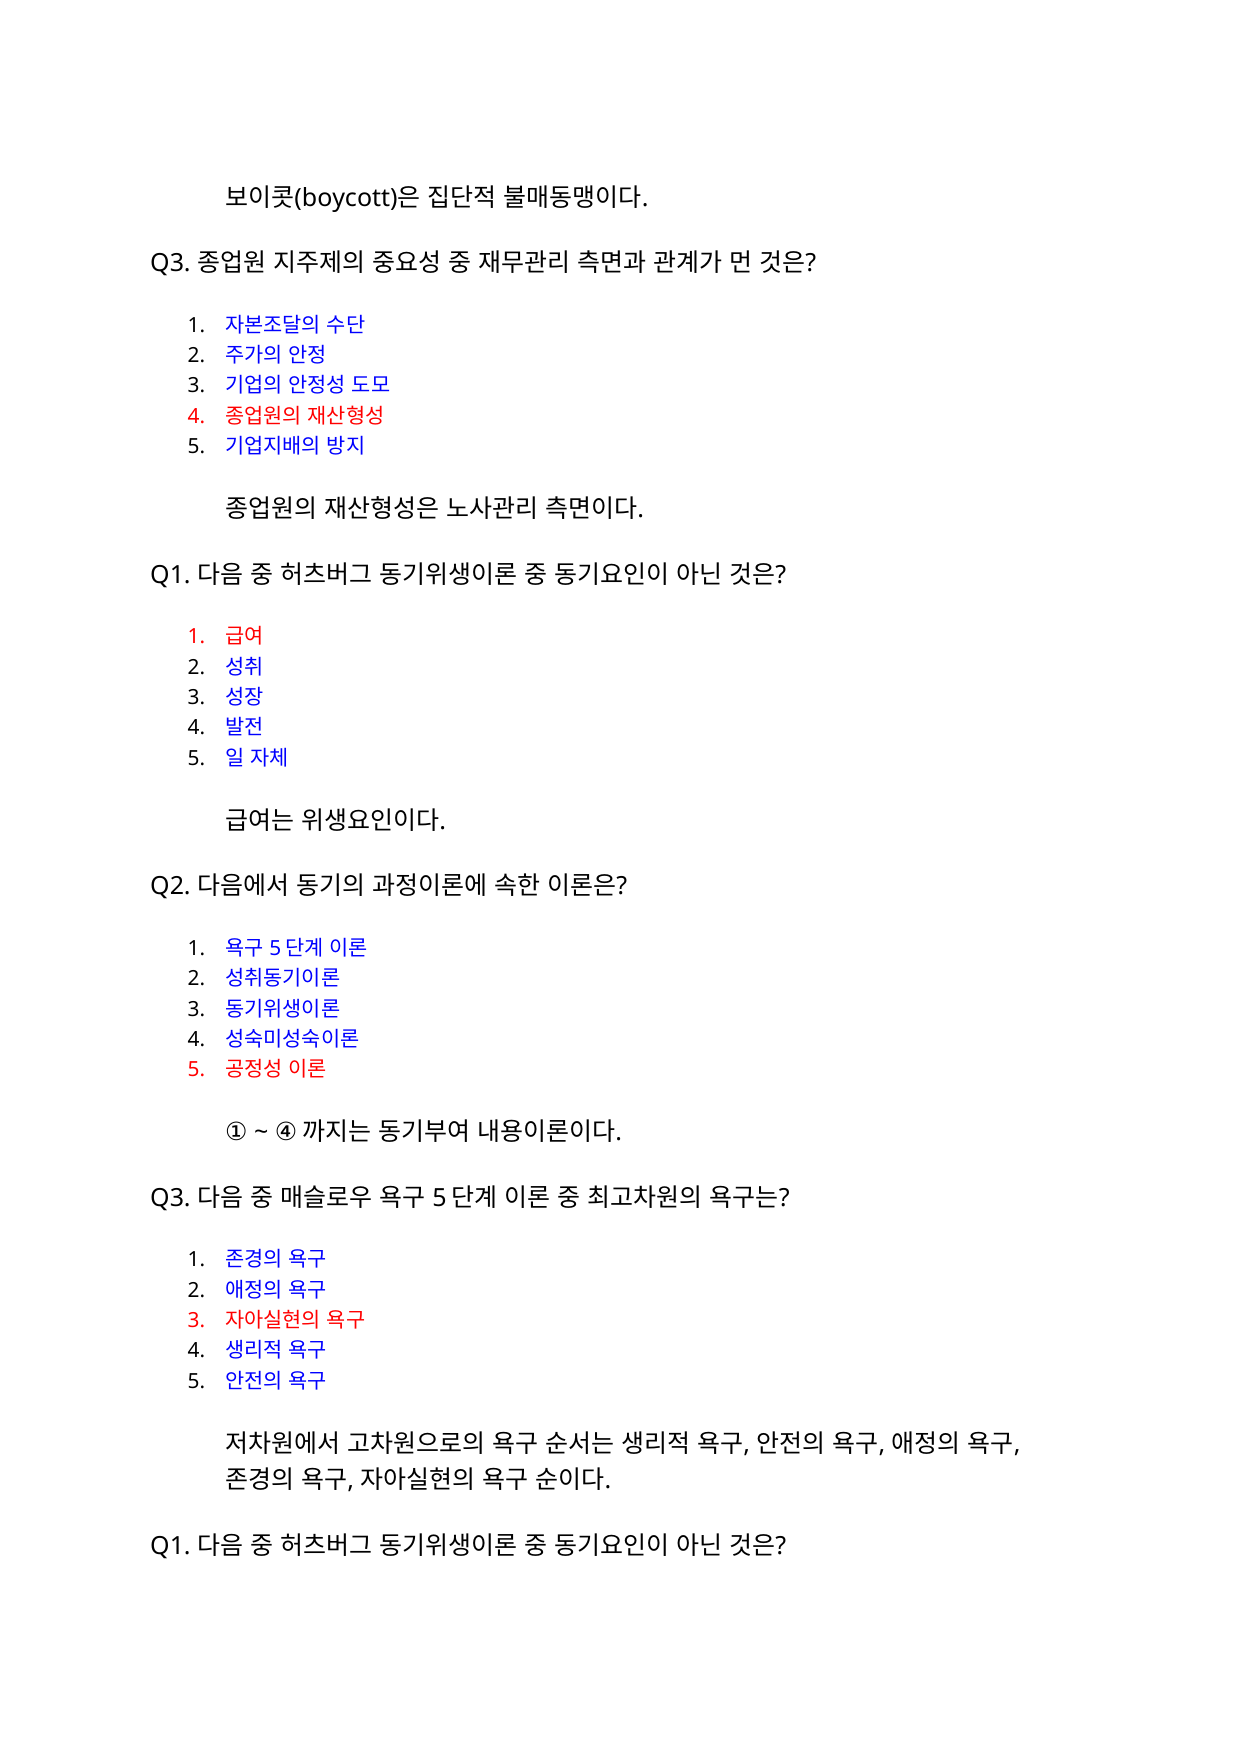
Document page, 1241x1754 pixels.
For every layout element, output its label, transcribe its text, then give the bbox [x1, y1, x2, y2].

list 자아실현의 욕구 [187, 1303, 1090, 1334]
text ① ~ ④까지는 동기부여 내용이론이다. [225, 1112, 1090, 1148]
list 기업지배의 방지 [187, 429, 1090, 459]
list 기업의 안정성 도모 [187, 369, 1090, 399]
list 공정성 이론 [187, 1052, 1090, 1083]
text 급여는 위생요인이다. [225, 800, 1090, 837]
list 존경의 욕구 [187, 1243, 1090, 1273]
list 안전의 욕구 [187, 1364, 1090, 1394]
list 동기위생이론 [187, 992, 1090, 1022]
list 종업원의 재산형성 [187, 399, 1090, 429]
list 주가의 안정 [187, 338, 1090, 369]
text Q1. 다음 중 허츠버그 동기위생이론 중 동기요인이 아닌 것은? [150, 554, 1090, 590]
list 생리적 욕구 [187, 1334, 1090, 1364]
list 급여 [187, 619, 1090, 650]
list 자본조달의 수단 [187, 308, 1090, 338]
text Q1. 다음 중 허츠버그 동기위생이론 중 동기요인이 아닌 것은? [150, 1525, 1090, 1561]
list 성장 [187, 680, 1090, 711]
list 욕구 5단계 이론 [187, 931, 1090, 961]
list 일 자체 [187, 741, 1090, 771]
list 발전 [187, 711, 1090, 741]
text 보이콧(boycott)은 집단적 불매동맹이다. [225, 177, 1090, 213]
list 애정의 욕구 [187, 1273, 1090, 1303]
list 성취동기이론 [187, 961, 1090, 992]
list 성취 [187, 650, 1090, 680]
text 종업원의 재산형성은 노사관리 측면이다. [225, 489, 1090, 525]
list 성숙미성숙이론 [187, 1022, 1090, 1052]
text Q3. 종업원 지주제의 중요성 중 재무관리 측면과 관계가 먼 것은? [150, 243, 1090, 279]
text 저차원에서 고차원으로의 욕구 순서는 생리적 욕구, 안전의 욕구, 애정의 욕구, 존경의 욕구, 자아실현의 욕구 순이다. [225, 1423, 1090, 1496]
text Q2. 다음에서 동기의 과정이론에 속한 이론은? [150, 866, 1090, 902]
text Q3. 다음 중 매슬로우 욕구 5단계 이론 중 최고차원의 욕구는? [150, 1177, 1090, 1213]
